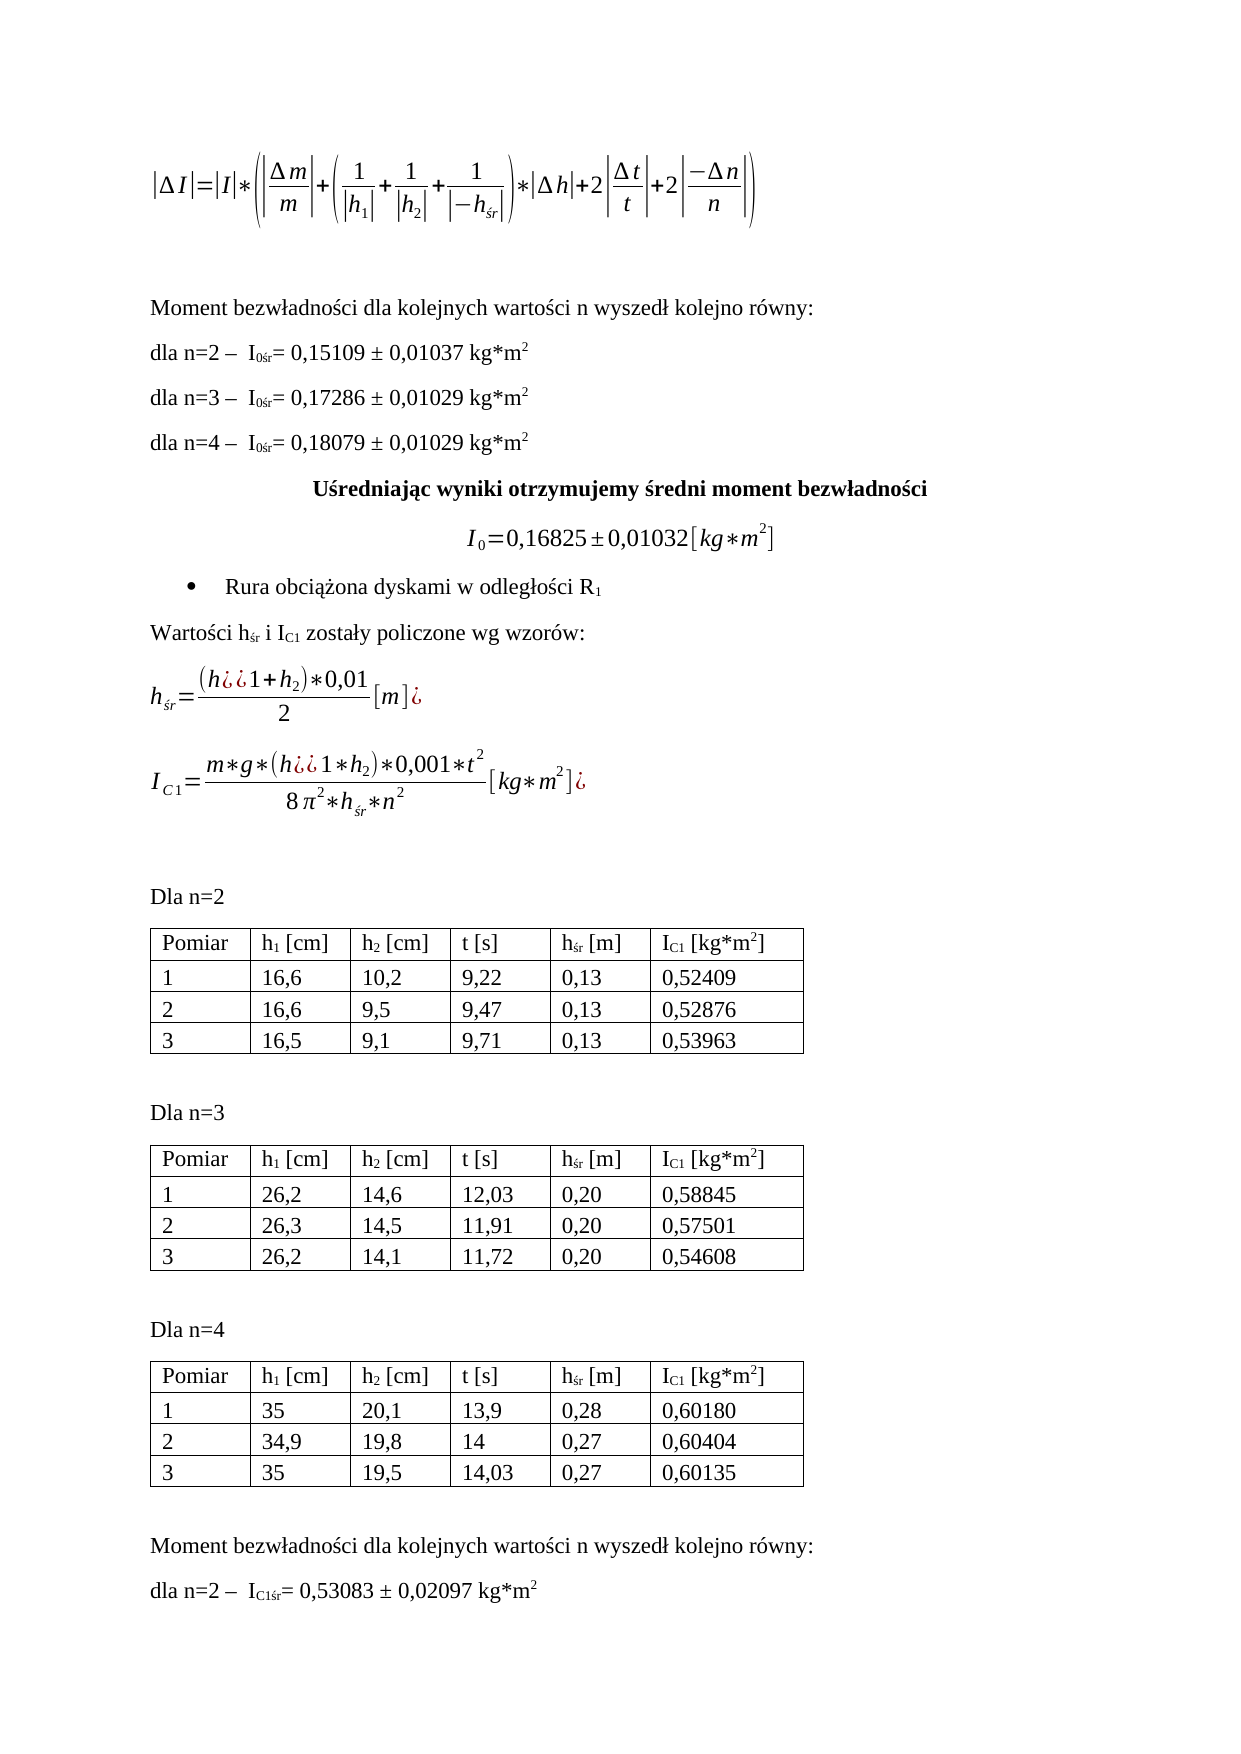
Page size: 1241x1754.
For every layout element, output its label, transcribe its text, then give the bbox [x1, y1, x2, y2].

list Rura obciążona dyskami w odległości R1 [187, 573, 1090, 600]
text dla n=2 – IC1śr= 0,53083 ± 0,02097 kg*m2 [150, 1577, 1090, 1603]
table_header t [s] [451, 1362, 550, 1392]
table_header h1 [cm] [251, 1146, 350, 1176]
table_cell 3 [151, 1456, 250, 1486]
text Moment bezwładności dla kolejnych wartości n wyszedł kolejno równy: [150, 1532, 1090, 1558]
table_cell 2 [151, 992, 250, 1022]
table_cell 1 [151, 1177, 250, 1207]
table_header IC1 [kg*m2] [651, 929, 803, 959]
table_cell 0,27 [551, 1424, 650, 1454]
table_header hśr [m] [551, 929, 650, 959]
table_cell 0,20 [551, 1239, 650, 1269]
table_header Pomiar [151, 929, 250, 959]
table_cell 11,91 [451, 1208, 550, 1238]
table_cell 14,6 [351, 1177, 450, 1207]
table_cell 9,5 [351, 992, 450, 1022]
text Uśredniając wyniki otrzymujemy średni moment bezwładności [150, 474, 1090, 501]
table_cell 20,1 [351, 1393, 450, 1423]
table_cell 1 [151, 1393, 250, 1423]
table_cell 11,72 [451, 1239, 550, 1269]
text Dla n=4 [150, 1316, 1090, 1342]
table_cell 0,60135 [651, 1456, 803, 1486]
table_header h2 [cm] [351, 929, 450, 959]
table_cell 26,3 [251, 1208, 350, 1238]
table_cell 0,13 [551, 992, 650, 1022]
table_cell 34,9 [251, 1424, 350, 1454]
table_cell 14,5 [351, 1208, 450, 1238]
table_cell 16,5 [251, 1023, 350, 1053]
table_cell 26,2 [251, 1239, 350, 1269]
table_cell 10,2 [351, 961, 450, 991]
table_cell 0,57501 [651, 1208, 803, 1238]
table_header h2 [cm] [351, 1146, 450, 1176]
table_header t [s] [451, 1146, 550, 1176]
table_cell 0,28 [551, 1393, 650, 1423]
table_header t [s] [451, 929, 550, 959]
text Wartości hśr i IC1 zostały policzone wg wzorów: [150, 618, 1090, 645]
table_cell 14,03 [451, 1456, 550, 1486]
table_cell 14,1 [351, 1239, 450, 1269]
text dla n=4 – I0śr= 0,18079 ± 0,01029 kg*m2 [150, 429, 1090, 456]
table_cell 14 [451, 1424, 550, 1454]
table_cell 35 [251, 1393, 350, 1423]
table_cell 1 [151, 961, 250, 991]
table_cell 9,71 [451, 1023, 550, 1053]
table_header hśr [m] [551, 1146, 650, 1176]
table_cell 0,53963 [651, 1023, 803, 1053]
table_cell 0,60180 [651, 1393, 803, 1423]
table_cell 19,5 [351, 1456, 450, 1486]
table_cell 0,13 [551, 1023, 650, 1053]
text dla n=2 – I0śr= 0,15109 ± 0,01037 kg*m2 [150, 339, 1090, 366]
table_header IC1 [kg*m2] [651, 1146, 803, 1176]
table_cell 0,58845 [651, 1177, 803, 1207]
table_header hśr [m] [551, 1362, 650, 1392]
table_header h1 [cm] [251, 929, 350, 959]
table_cell 0,13 [551, 961, 650, 991]
table_header IC1 [kg*m2] [651, 1362, 803, 1392]
table_header h2 [cm] [351, 1362, 450, 1392]
text dla n=3 – I0śr= 0,17286 ± 0,01029 kg*m2 [150, 384, 1090, 411]
table_cell 3 [151, 1239, 250, 1269]
text Dla n=2 [150, 883, 1090, 909]
table_cell 0,52409 [651, 961, 803, 991]
table_cell 0,20 [551, 1177, 650, 1207]
text Moment bezwładności dla kolejnych wartości n wyszedł kolejno równy: [150, 294, 1090, 321]
table_header Pomiar [151, 1146, 250, 1176]
table_cell 19,8 [351, 1424, 450, 1454]
table_cell 35 [251, 1456, 350, 1486]
table_cell 9,22 [451, 961, 550, 991]
table_cell 16,6 [251, 961, 350, 991]
table_cell 9,47 [451, 992, 550, 1022]
table_cell 2 [151, 1424, 250, 1454]
table_header h1 [cm] [251, 1362, 350, 1392]
table_cell 16,6 [251, 992, 350, 1022]
text Dla n=3 [150, 1099, 1090, 1126]
table_cell 13,9 [451, 1393, 550, 1423]
table_cell 2 [151, 1208, 250, 1238]
table_cell 3 [151, 1023, 250, 1053]
table_cell 0,27 [551, 1456, 650, 1486]
table_cell 0,60404 [651, 1424, 803, 1454]
table_cell 0,52876 [651, 992, 803, 1022]
table_cell 12,03 [451, 1177, 550, 1207]
table_cell 9,1 [351, 1023, 450, 1053]
table_header Pomiar [151, 1362, 250, 1392]
table_cell 0,20 [551, 1208, 650, 1238]
table_cell 0,54608 [651, 1239, 803, 1269]
table_cell 26,2 [251, 1177, 350, 1207]
